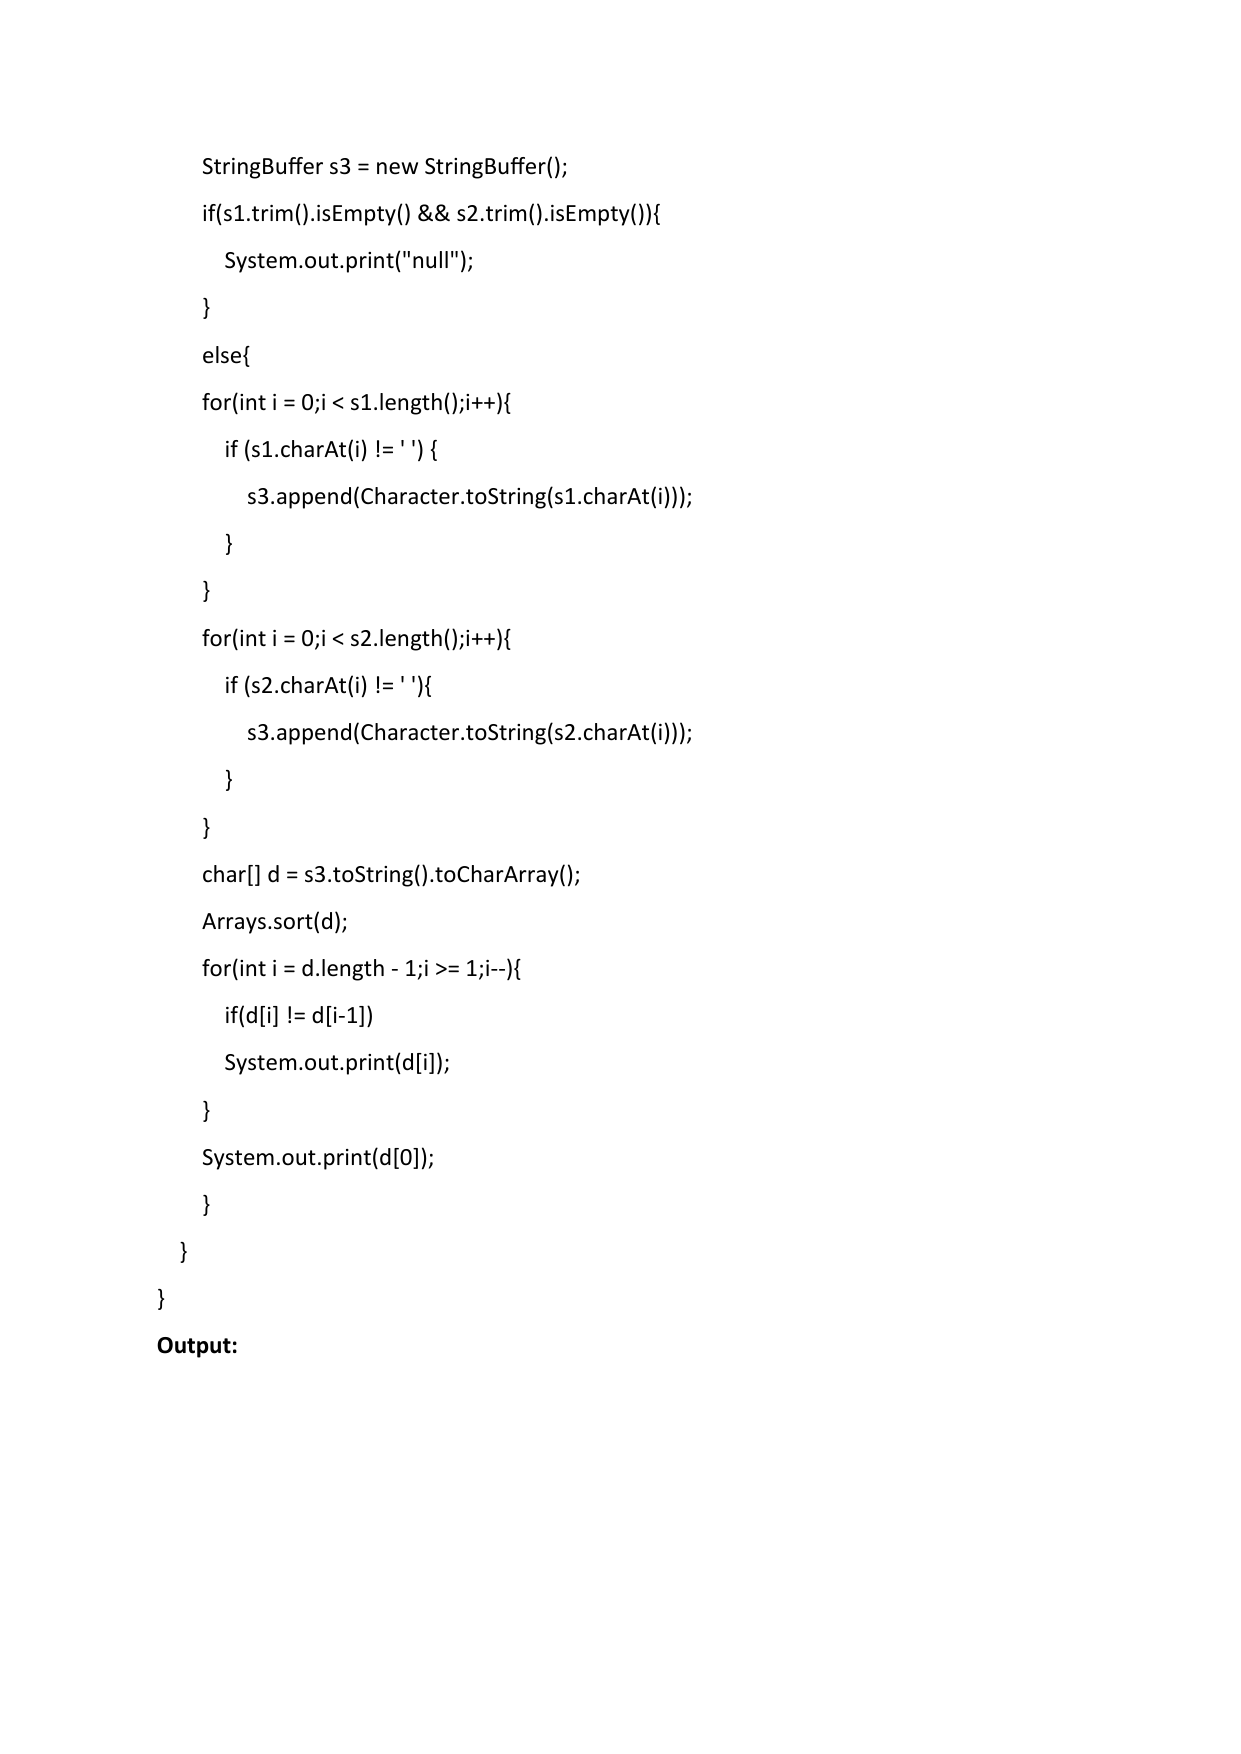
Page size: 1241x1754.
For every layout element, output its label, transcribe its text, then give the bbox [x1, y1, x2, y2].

text } [157, 1235, 1090, 1266]
text for(int i = d.length - 1;i >= 1;i--){ [157, 952, 1090, 983]
text } [157, 1094, 1090, 1124]
text System.out.print(d[0]); [157, 1141, 1090, 1171]
text Output: [157, 1330, 1090, 1360]
text } [157, 575, 1090, 605]
text for(int i = 0;i < s2.length();i++){ [157, 622, 1090, 652]
text Arrays.sort(d); [157, 905, 1090, 936]
text if (s2.charAt(i) != ' '){ [157, 669, 1090, 699]
text } [157, 763, 1090, 794]
text System.out.print("null"); [157, 244, 1090, 275]
text } [157, 292, 1090, 322]
text char[] d = s3.toString().toCharArray(); [157, 858, 1090, 888]
text StringBuffer s3 = new StringBuffer(); [157, 150, 1090, 181]
text } [157, 1282, 1090, 1313]
text s3.append(Character.toString(s2.charAt(i))); [157, 716, 1090, 747]
text if (s1.charAt(i) != ' ') { [157, 433, 1090, 464]
text if(d[i] != d[i-1]) [157, 999, 1090, 1030]
text for(int i = 0;i < s1.length();i++){ [157, 386, 1090, 416]
text s3.append(Character.toString(s1.charAt(i))); [157, 480, 1090, 511]
text } [157, 811, 1090, 841]
text System.out.print(d[i]); [157, 1047, 1090, 1077]
text } [157, 1188, 1090, 1219]
text else{ [157, 339, 1090, 369]
text if(s1.trim().isEmpty() && s2.trim().isEmpty()){ [157, 197, 1090, 228]
text } [157, 527, 1090, 558]
